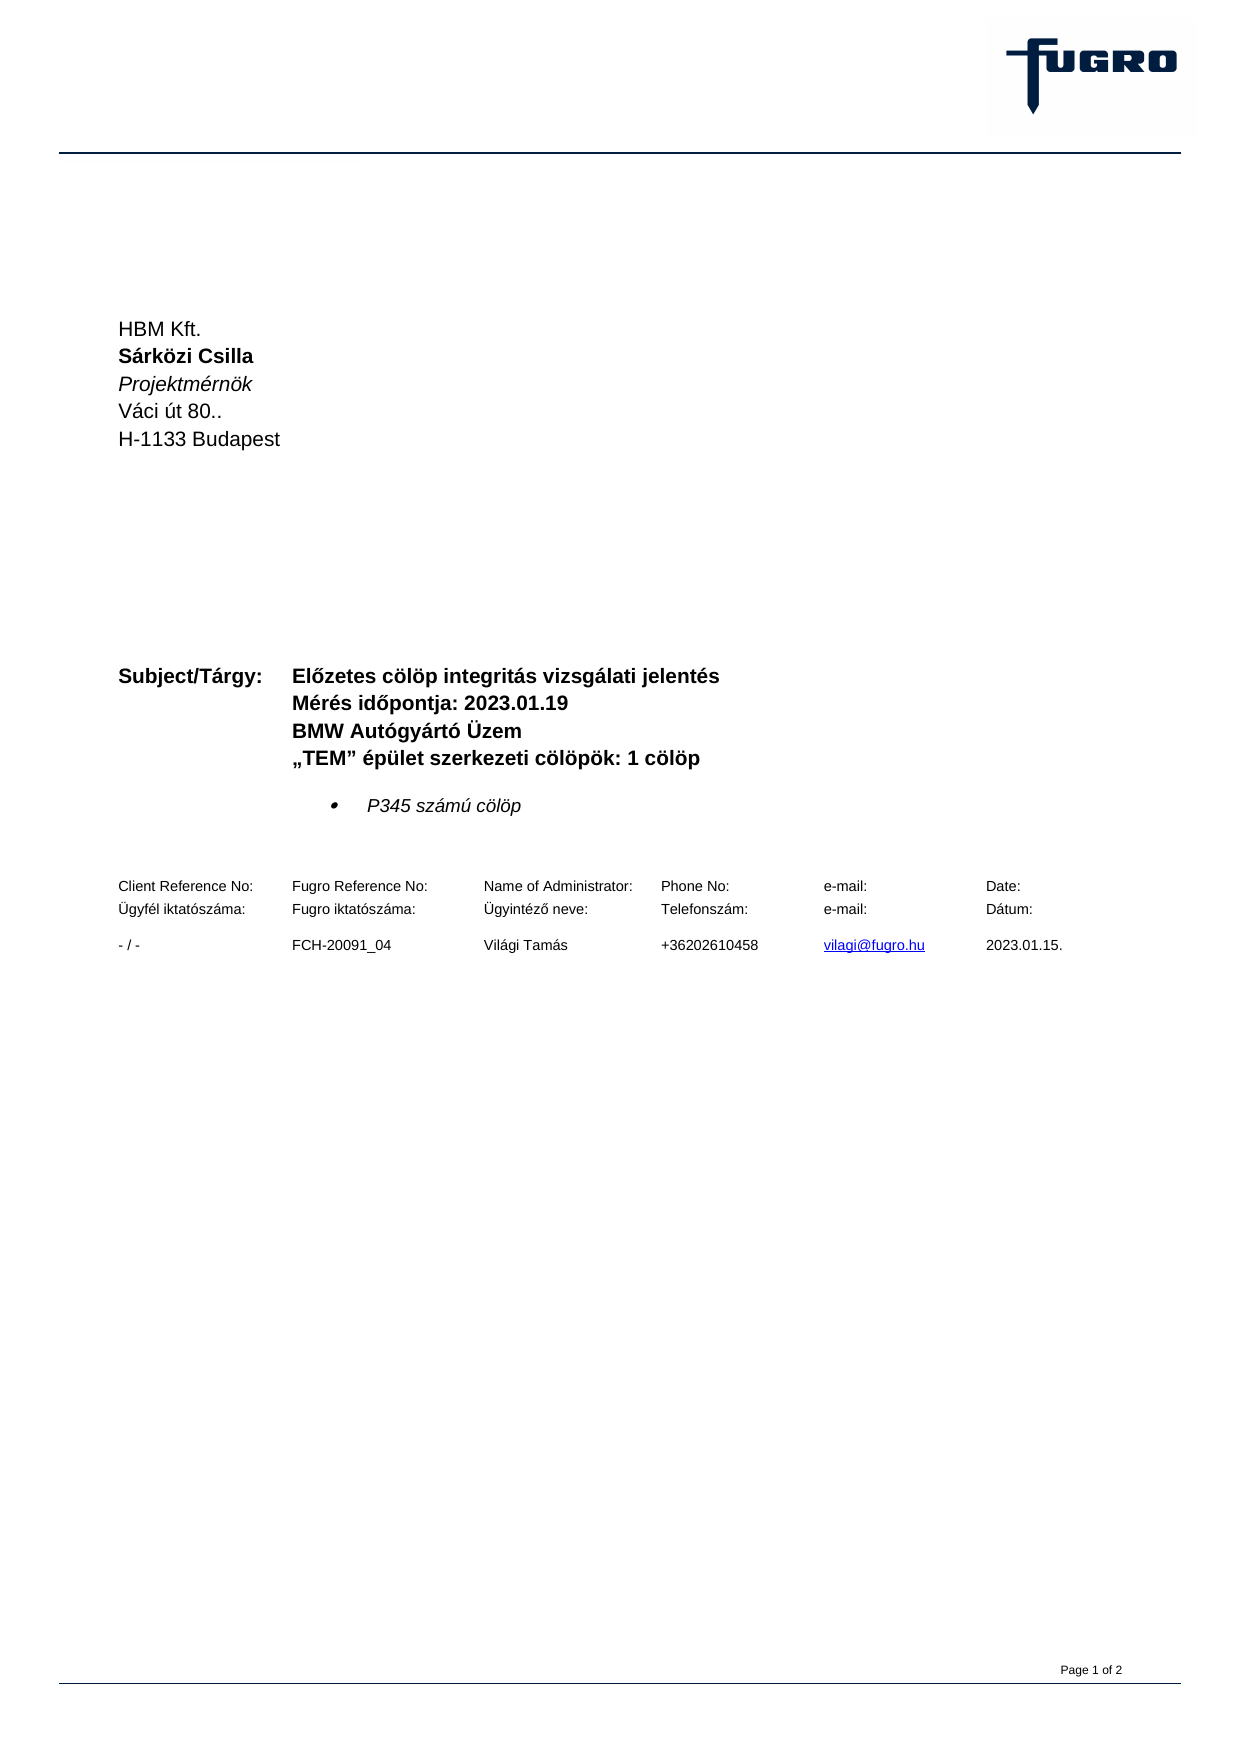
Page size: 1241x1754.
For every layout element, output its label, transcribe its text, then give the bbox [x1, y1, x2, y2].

table_cell 2023.01.15. [975, 924, 1122, 964]
table_header Name of Administrator: Ügyintéző neve: [473, 872, 649, 924]
table_header e-mail: e-mail: [812, 872, 974, 924]
picture [986, 18, 1198, 136]
table_header Subject/Tárgy: [107, 664, 281, 844]
table_header Date: Dátum: [975, 872, 1122, 924]
table_header Client Reference No: Ügyfél iktatószáma: [107, 872, 281, 924]
table_cell Világi Tamás [473, 924, 649, 964]
table_cell +36202610458 [650, 924, 812, 964]
text Váci út 80.. [118, 399, 1122, 423]
table_header Phone No: Telefonszám: [650, 872, 812, 924]
table_cell - / - [107, 924, 281, 964]
text Sárközi Csilla [118, 344, 1122, 368]
table_header Fugro Reference No: Fugro iktatószáma: [281, 872, 472, 924]
table_cell FCH-20091_04 [281, 924, 472, 964]
text H-1133 Budapest [118, 427, 1122, 451]
text HBM Kft. [118, 317, 1122, 341]
text Projektmérnök [118, 372, 1122, 396]
table_header Előzetes cölöp integritás vizsgálati jelentés Mérés időpontja: 2023.01.19 BMW Autógyártó Üzem „TEM” épület szerkezeti cölöpök: 1 cölöp P345 számú cölöp [281, 664, 1126, 844]
table_cell vilagi@fugro.hu [812, 924, 974, 964]
